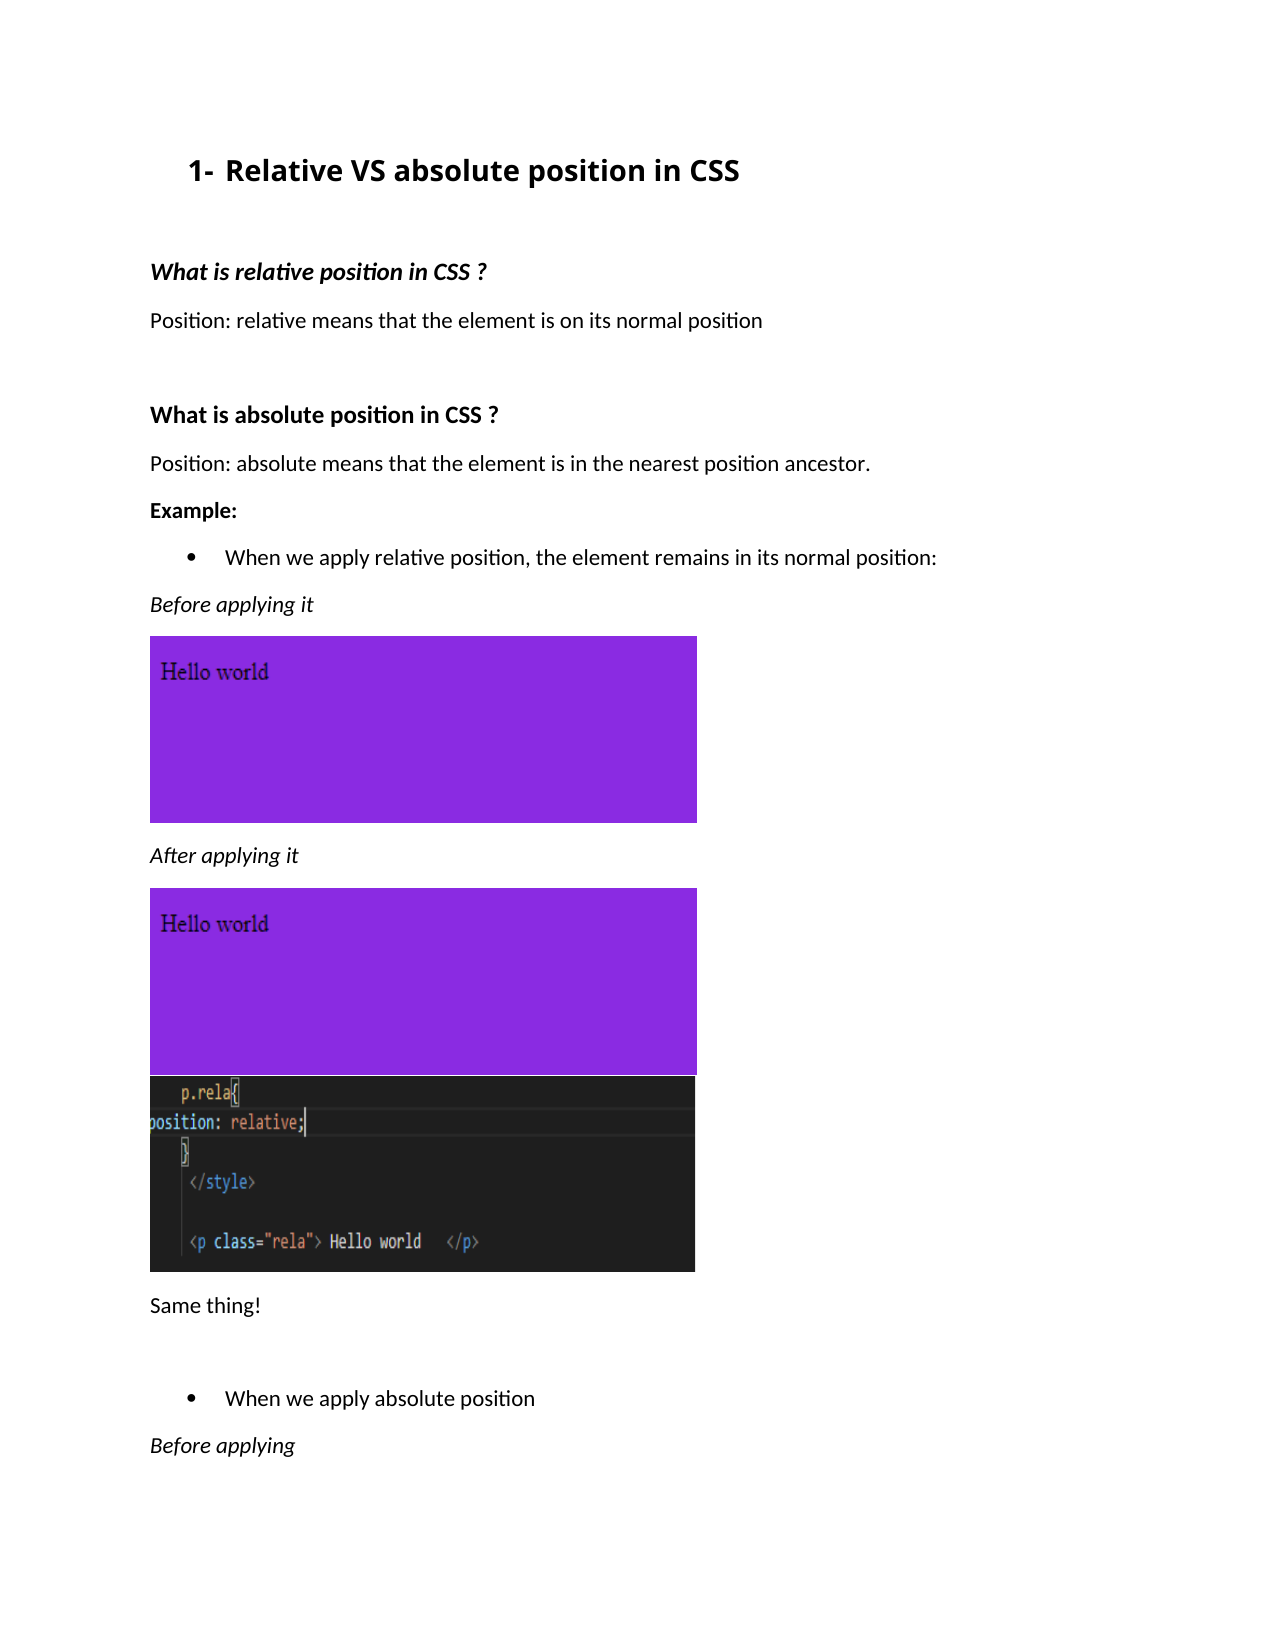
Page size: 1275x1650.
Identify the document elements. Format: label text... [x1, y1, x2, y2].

text Position: absolute means that the element is in the nearest position ancestor. [150, 449, 1125, 477]
picture [150, 636, 697, 823]
text Position: relative means that the element is on its normal position [150, 306, 1125, 334]
text Same thing! [150, 1291, 1125, 1319]
text After applying it [150, 842, 1125, 869]
picture [150, 888, 697, 1075]
picture [150, 1076, 696, 1272]
text Before applying it [150, 590, 1125, 618]
list When we apply relative position, the element remains in its normal position: [187, 543, 1125, 571]
text Before applying [150, 1431, 1125, 1459]
list Relative VS absolute position in CSS [187, 150, 1125, 190]
list When we apply absolute position [187, 1384, 1125, 1412]
text What is absolute position in CSS ? [150, 400, 1125, 430]
text Example: [150, 496, 1125, 524]
text What is relative position in CSS ? [150, 256, 1125, 287]
